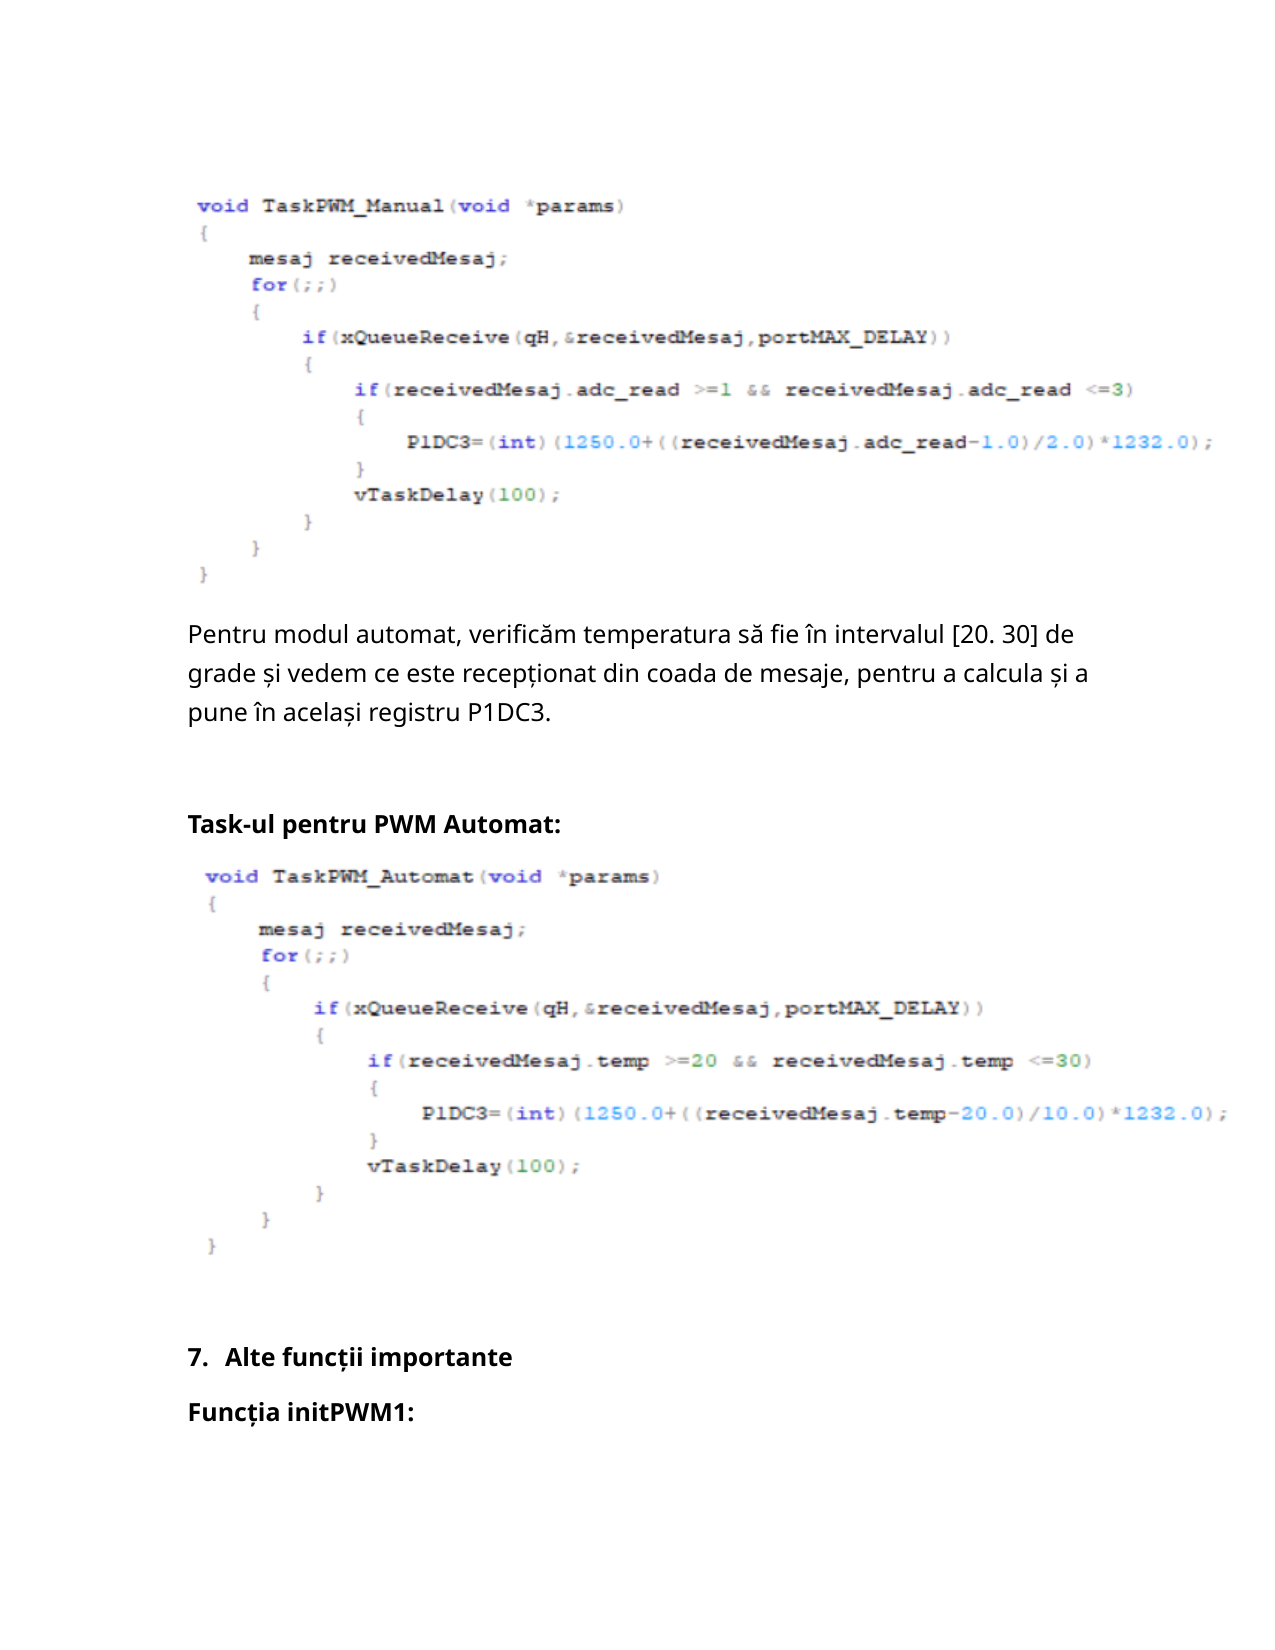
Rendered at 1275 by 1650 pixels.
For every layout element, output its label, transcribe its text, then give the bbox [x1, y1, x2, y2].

text Task-ul pentru PWM Automat: [187, 807, 1125, 841]
list Alte funcții importante [187, 1339, 1125, 1373]
picture [187, 862, 1260, 1262]
text Pentru modul automat, verificăm temperatura să fie în intervalul [20. 30] de grade și vedem ce este recepționat din coada de mesaje, pentru a calcula și a pune în același registru P1DC3. [187, 617, 1125, 729]
text Funcția initPWM1: [187, 1395, 1125, 1429]
picture [187, 189, 1227, 595]
